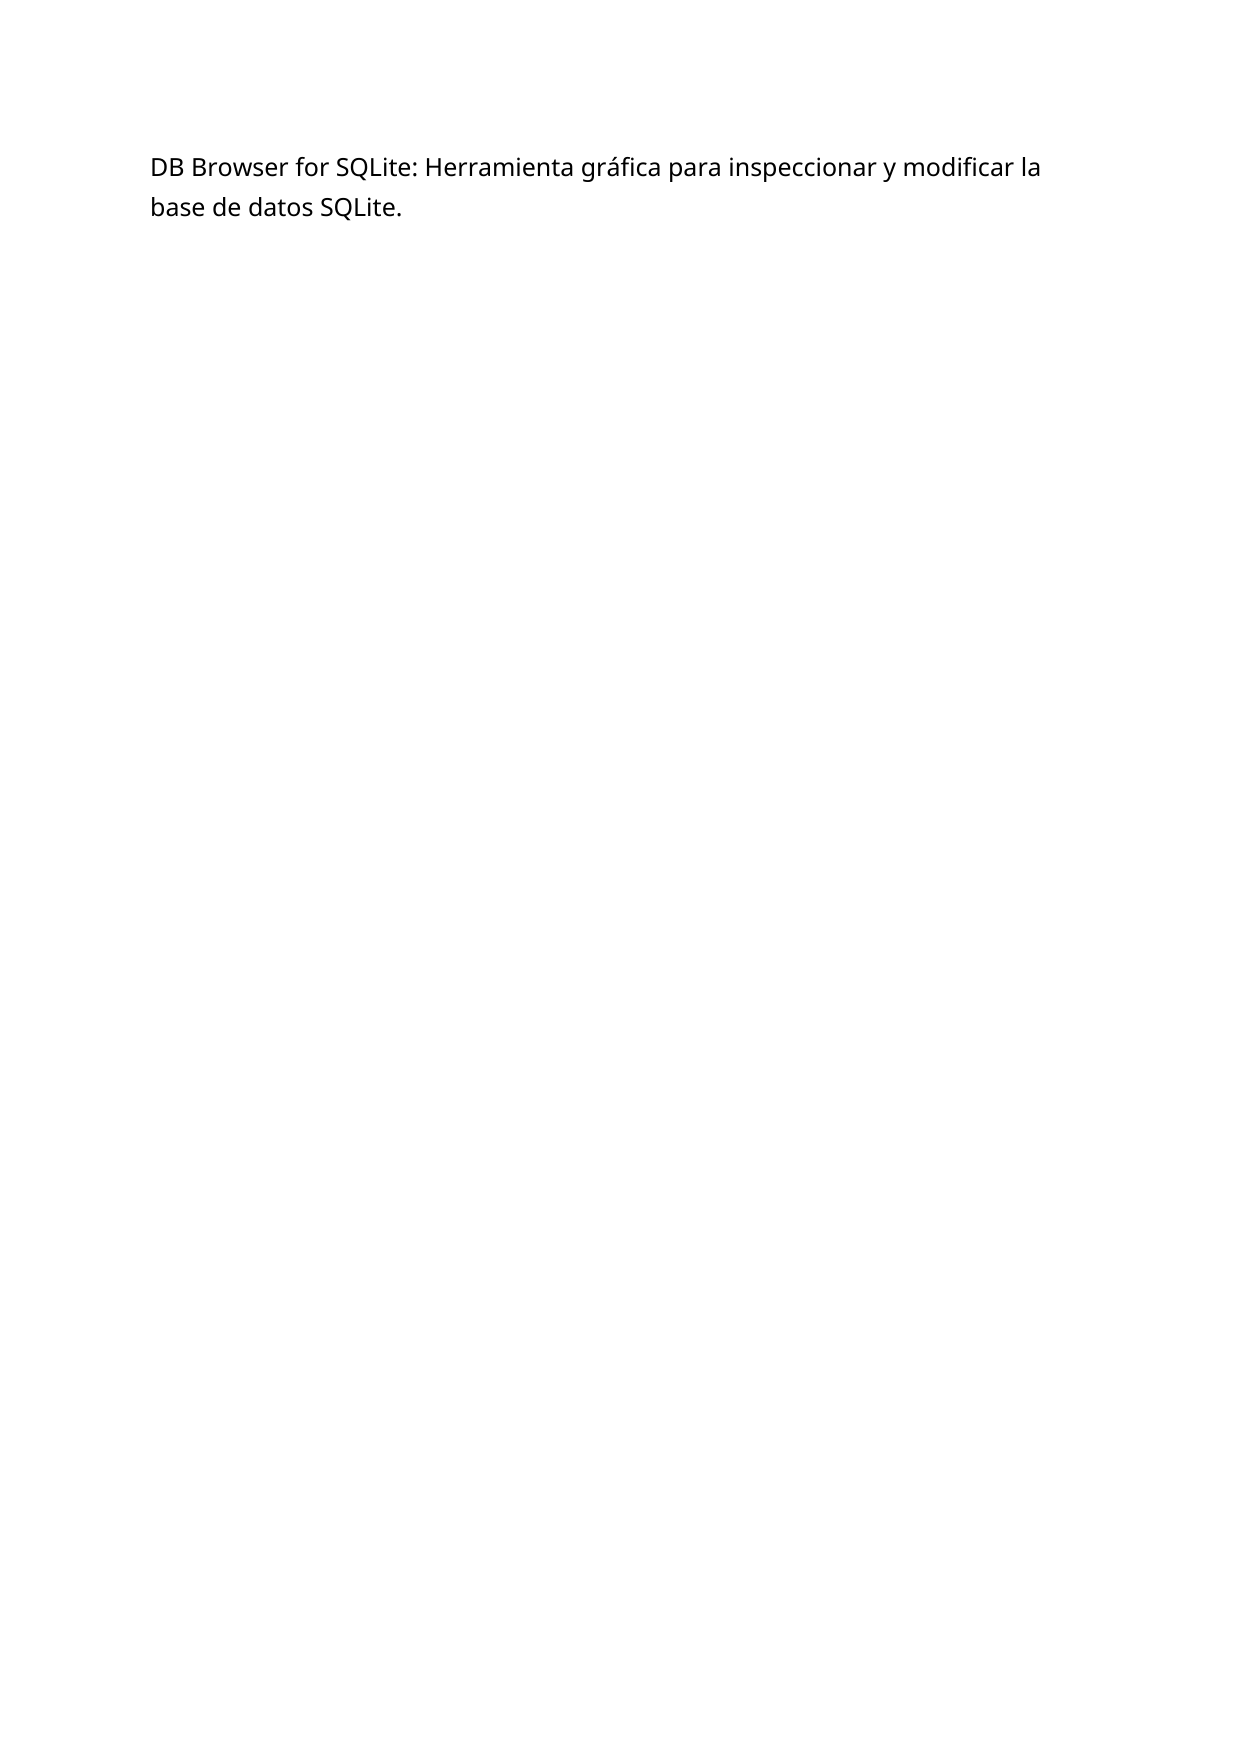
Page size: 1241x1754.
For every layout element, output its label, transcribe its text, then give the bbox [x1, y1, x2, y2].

text DB Browser for SQLite: Herramienta gráfica para inspeccionar y modificar la base de datos SQLite. [150, 150, 1090, 223]
